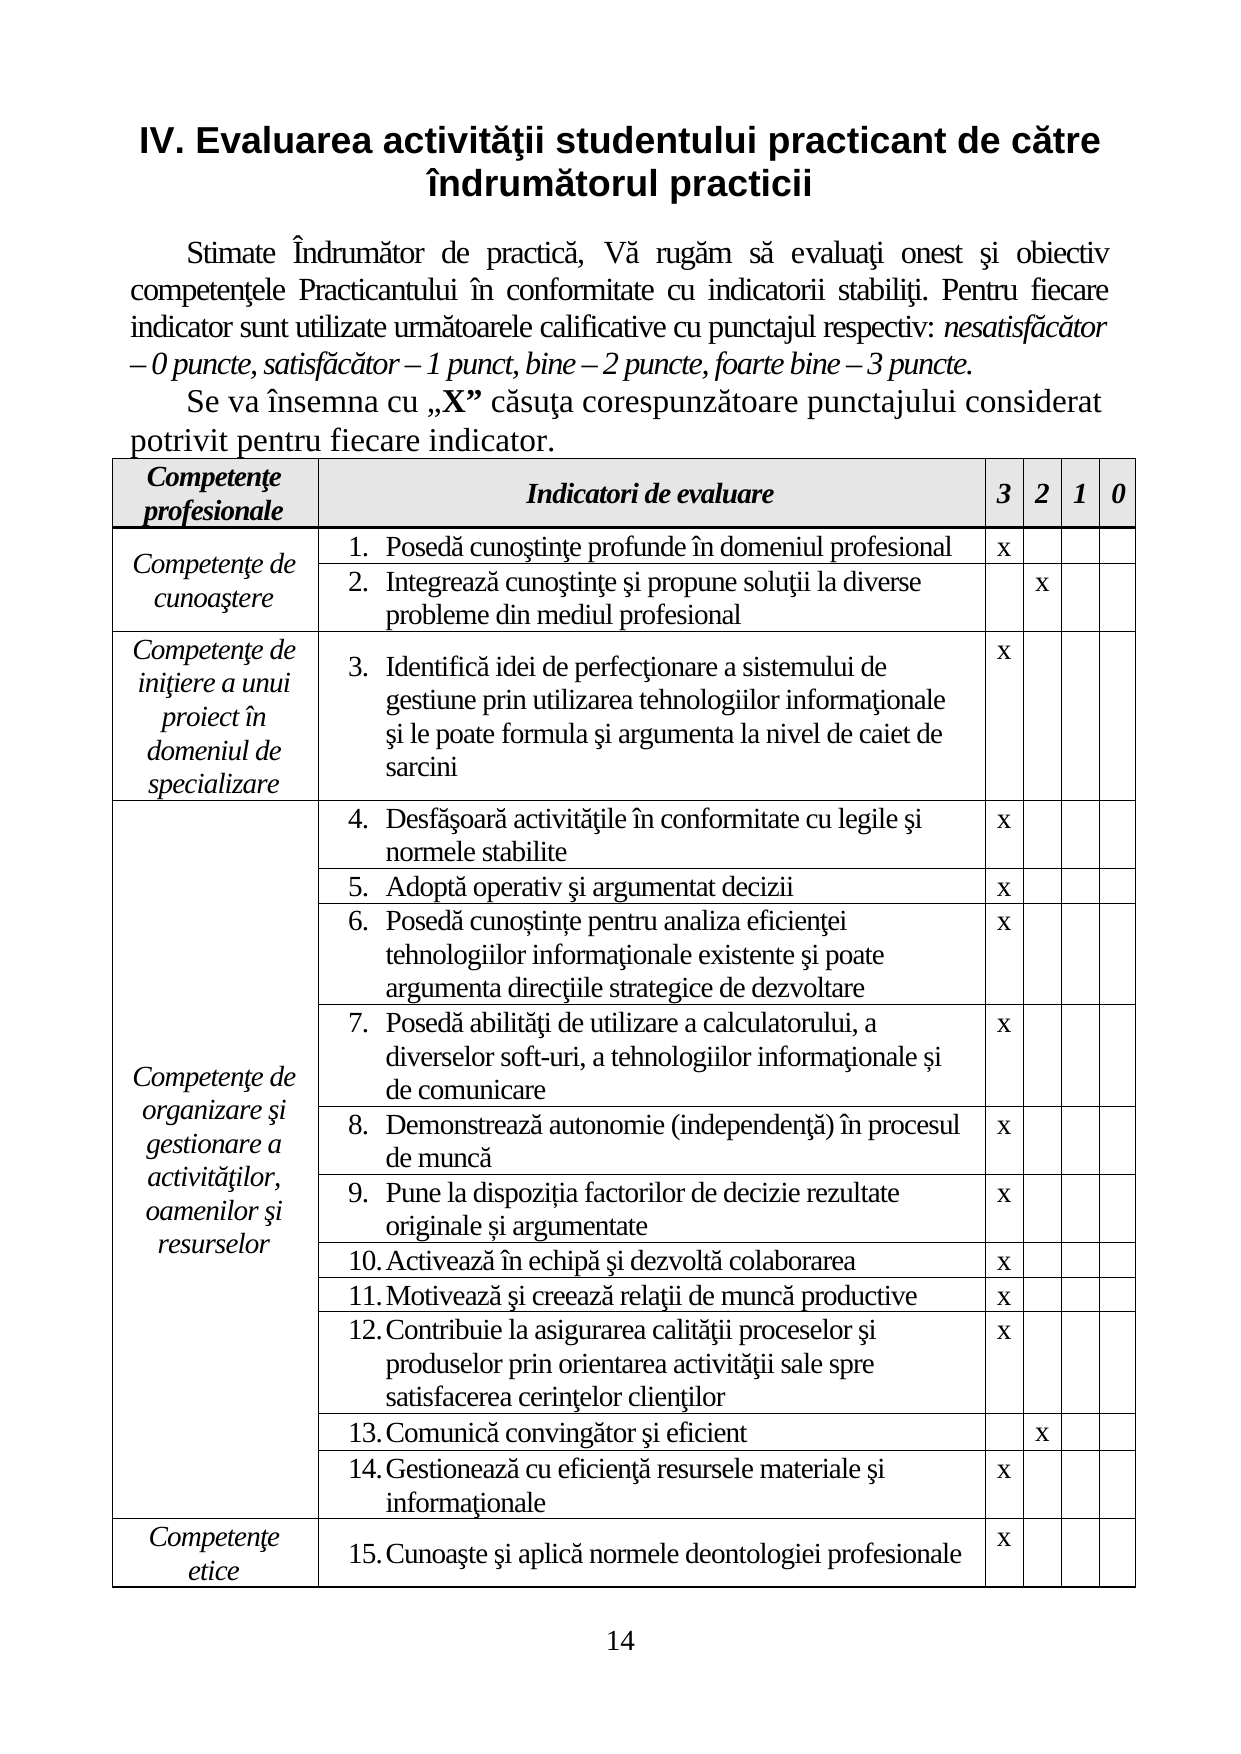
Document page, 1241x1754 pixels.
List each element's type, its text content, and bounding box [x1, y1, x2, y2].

table_cell Competenţe de iniţiere a unui proiect în domeniul de specializare [113, 632, 318, 800]
table_cell [1024, 1243, 1061, 1277]
table_cell [1062, 869, 1099, 902]
table_cell [1100, 869, 1135, 902]
table_cell [1100, 529, 1135, 563]
table_cell [1062, 1107, 1099, 1174]
table_cell [1100, 1278, 1135, 1311]
table_cell [1062, 904, 1099, 1004]
table_cell [1062, 564, 1099, 631]
table_cell [1100, 1414, 1135, 1450]
table_cell Posedă abilităţi de utilizare a calculatorului, a diverselor soft-uri, a tehnologiilor informaţionale și de comunicare [319, 1005, 985, 1106]
table_cell [1024, 1175, 1061, 1242]
table_cell x [986, 904, 1023, 1004]
table_cell [1100, 1107, 1135, 1174]
table_cell [1100, 1243, 1135, 1277]
table_cell x [986, 1175, 1023, 1242]
table_cell [1062, 632, 1099, 800]
table_cell [1024, 1519, 1061, 1586]
table_cell x [986, 529, 1023, 563]
table_cell x [986, 801, 1023, 868]
table_header Indicatori de evaluare [319, 459, 985, 526]
table_cell Activează în echipă şi dezvoltă colaborarea [319, 1243, 985, 1277]
table_cell x [986, 1107, 1023, 1174]
table_cell Contribuie la asigurarea calităţii proceselor şi produselor prin orientarea activităţii sale spre satisfacerea cerinţelor clienţilor [319, 1312, 985, 1413]
table_cell [1062, 1243, 1099, 1277]
table_cell [1100, 1312, 1135, 1413]
table_cell Competenţe de organizare şi gestionare a activităţilor, oamenilor şi resurselor [113, 801, 318, 1518]
table_cell [1024, 869, 1061, 902]
table_cell [1024, 632, 1061, 800]
table_cell [1062, 1312, 1099, 1413]
table_cell Comunică convingător şi eficient [319, 1414, 985, 1450]
table_cell x [986, 1312, 1023, 1413]
table_cell x [986, 632, 1023, 800]
table_cell [1024, 1451, 1061, 1518]
table_cell [1024, 529, 1061, 563]
table_cell Demonstrează autonomie (independenţă) în procesul de muncă [319, 1107, 985, 1174]
table_cell x [986, 1451, 1023, 1518]
table_cell Identifică idei de perfecţionare a sistemului de gestiune prin utilizarea tehnologiilor informaţionale şi le poate formula şi argumenta la nivel de caiet de sarcini [319, 632, 985, 800]
table_cell [1024, 801, 1061, 868]
table_cell [1100, 632, 1135, 800]
table_header 2 [1024, 459, 1061, 526]
table_cell x [1024, 564, 1061, 631]
subtitle IV. Evaluarea activităţii studentului practicant de către îndrumătorul practicii [130, 118, 1110, 204]
table_cell Pune la dispoziția factorilor de decizie rezultate originale și argumentate [319, 1175, 985, 1242]
table_cell [1062, 529, 1099, 563]
table_cell [1100, 1175, 1135, 1242]
table_cell Posedă cunoştinţe profunde în domeniul profesional [319, 529, 985, 563]
table_cell [986, 1414, 1023, 1450]
table_cell [1062, 1414, 1099, 1450]
table_cell [1024, 1107, 1061, 1174]
table_cell [1062, 1519, 1099, 1586]
table_header Competenţe profesionale [113, 459, 318, 526]
table_header 0 [1100, 459, 1135, 526]
table_cell Desfăşoară activităţile în conformitate cu legile şi normele stabilite [319, 801, 985, 868]
table_header 3 [986, 459, 1023, 526]
table_cell [1100, 1005, 1135, 1106]
table_cell Competenţe de cunoaştere [113, 529, 318, 631]
table_cell [1100, 904, 1135, 1004]
table_cell [1024, 1278, 1061, 1311]
table_cell x [986, 1519, 1023, 1586]
table_cell x [986, 1278, 1023, 1311]
table_cell [1062, 1175, 1099, 1242]
table_cell [1024, 1005, 1061, 1106]
table_cell x [986, 1005, 1023, 1106]
table_cell x [986, 869, 1023, 902]
table_cell x [1024, 1414, 1061, 1450]
table_cell Integrează cunoştinţe şi propune soluţii la diverse probleme din mediul profesional [319, 564, 985, 631]
table_cell Cunoaşte şi aplică normele deontologiei profesionale [319, 1519, 985, 1586]
table_cell [1062, 801, 1099, 868]
text Stimate Îndrumător de practică, Vă rugăm să evaluaţi onest şi obiectiv competenţele Practicantului în conformitate cu indicatorii stabiliţi. Pentru fiecare indicator sunt utilizate următoarele calificative cu punctajul respectiv: nesatisfăcător – 0 puncte, satisfăcător – 1 punct, bine – 2 puncte, foarte bine – 3 puncte. [130, 233, 1110, 381]
table_cell [1100, 801, 1135, 868]
table_cell [1062, 1005, 1099, 1106]
table_header 1 [1062, 459, 1099, 526]
table_cell Adoptă operativ şi argumentat decizii [319, 869, 985, 902]
table_cell [1100, 564, 1135, 631]
table_cell Motivează şi creează relaţii de muncă productive [319, 1278, 985, 1311]
table_cell [1100, 1451, 1135, 1518]
table_cell Posedă cunoștințe pentru analiza eficienţei tehnologiilor informaţionale existente şi poate argumenta direcţiile strategice de dezvoltare [319, 904, 985, 1004]
table_cell [1024, 904, 1061, 1004]
table_cell [1100, 1519, 1135, 1586]
table_cell [986, 564, 1023, 631]
table_cell [1062, 1278, 1099, 1311]
table_cell Gestionează cu eficienţă resursele materiale şi informaţionale [319, 1451, 985, 1518]
table_cell Competenţe etice [113, 1519, 318, 1586]
text Se va însemna cu „X” căsuţa corespunzătoare punctajului considerat potrivit pentru fiecare indicator. [130, 381, 1110, 458]
table_cell [1024, 1312, 1061, 1413]
table_cell [1062, 1451, 1099, 1518]
table_cell x [986, 1243, 1023, 1277]
